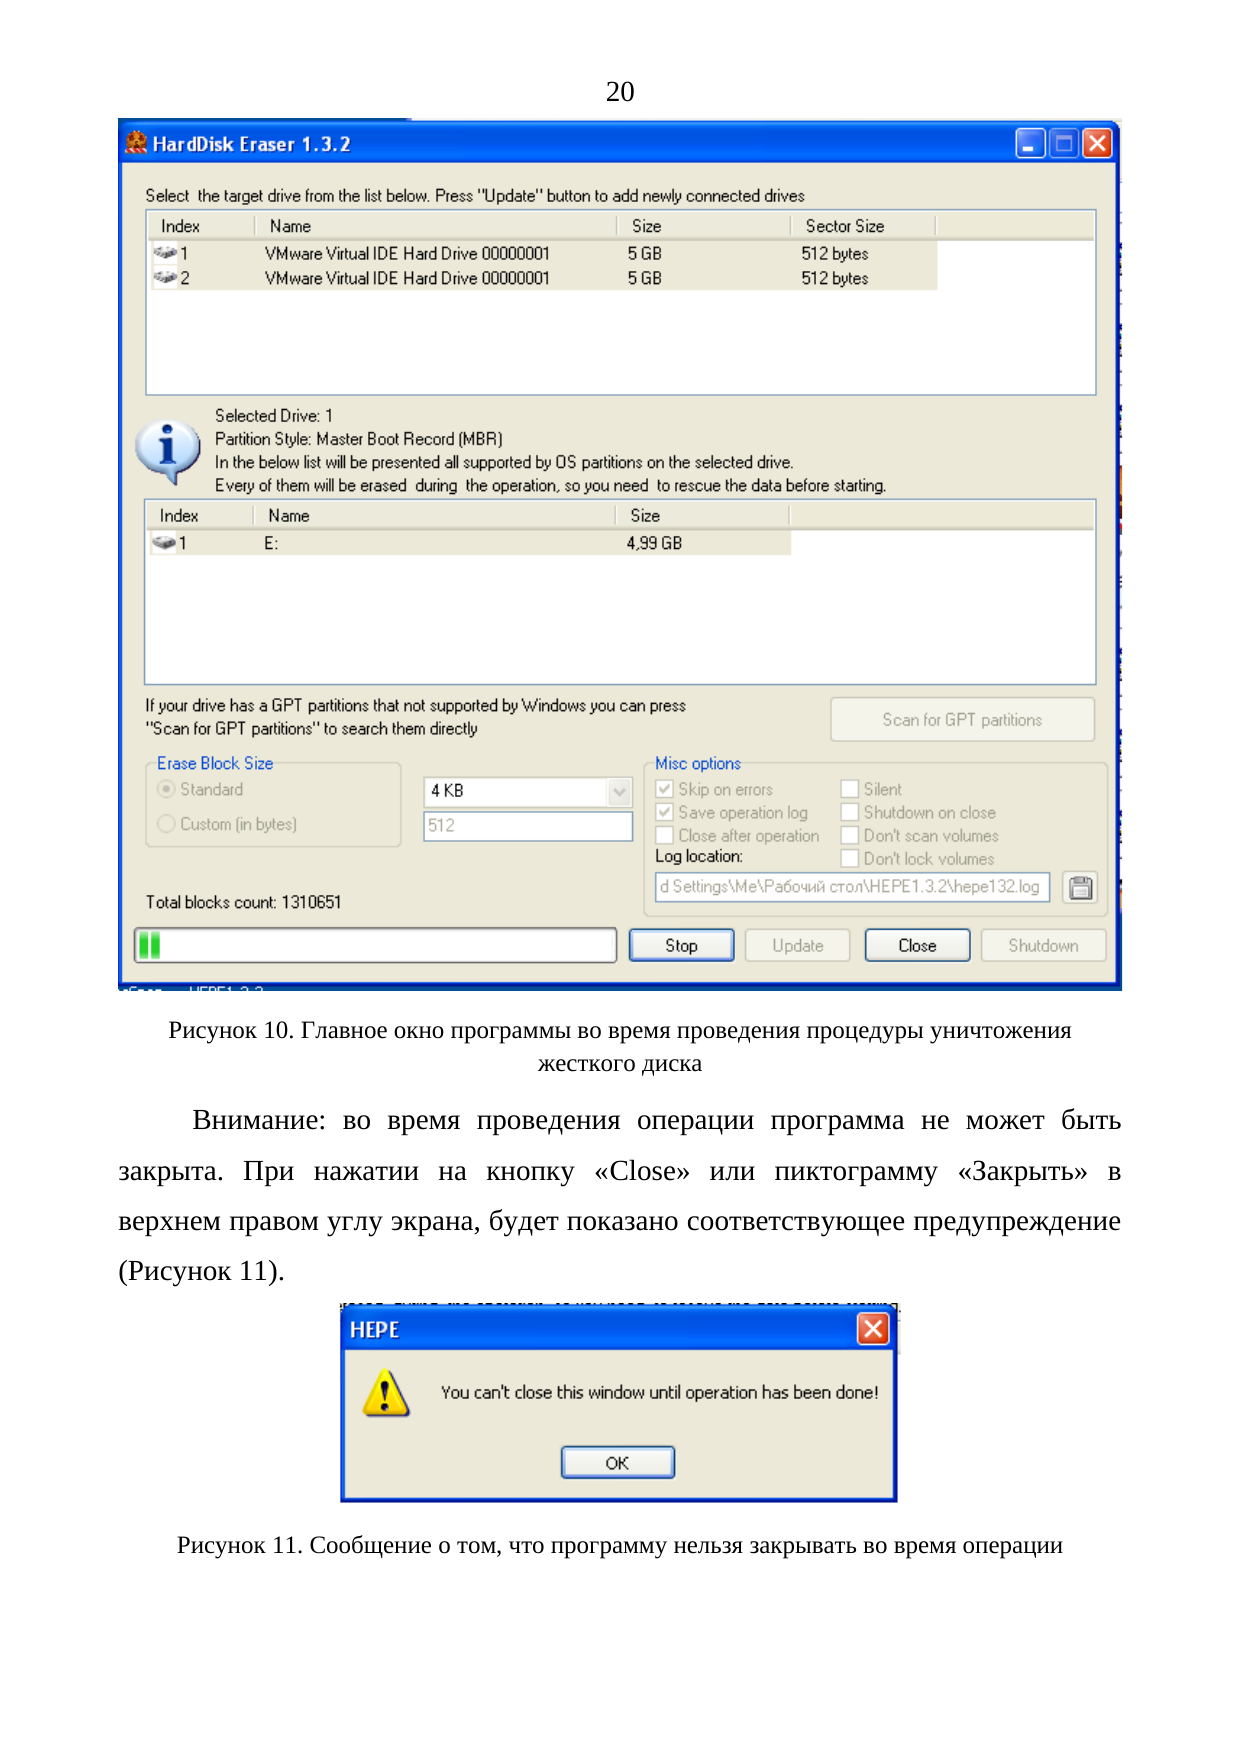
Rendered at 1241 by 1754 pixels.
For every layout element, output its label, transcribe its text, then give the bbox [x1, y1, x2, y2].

text Рисунок 11. Сообщение о том, что программу нельзя закрывать во время операции [118, 1530, 1122, 1559]
text Внимание: во время проведения операции программа не может быть закрыта. При нажатии на кнопку «Close» или пиктограмму «Закрыть» в верхнем правом углу экрана, будет показано соответствующее предупреждение (Рисунок 11). [118, 1102, 1122, 1287]
picture [339, 1303, 901, 1506]
picture [118, 118, 1123, 991]
text Рисунок 10. Главное окно программы во время проведения процедуры уничтожения жесткого диска [118, 1016, 1122, 1077]
